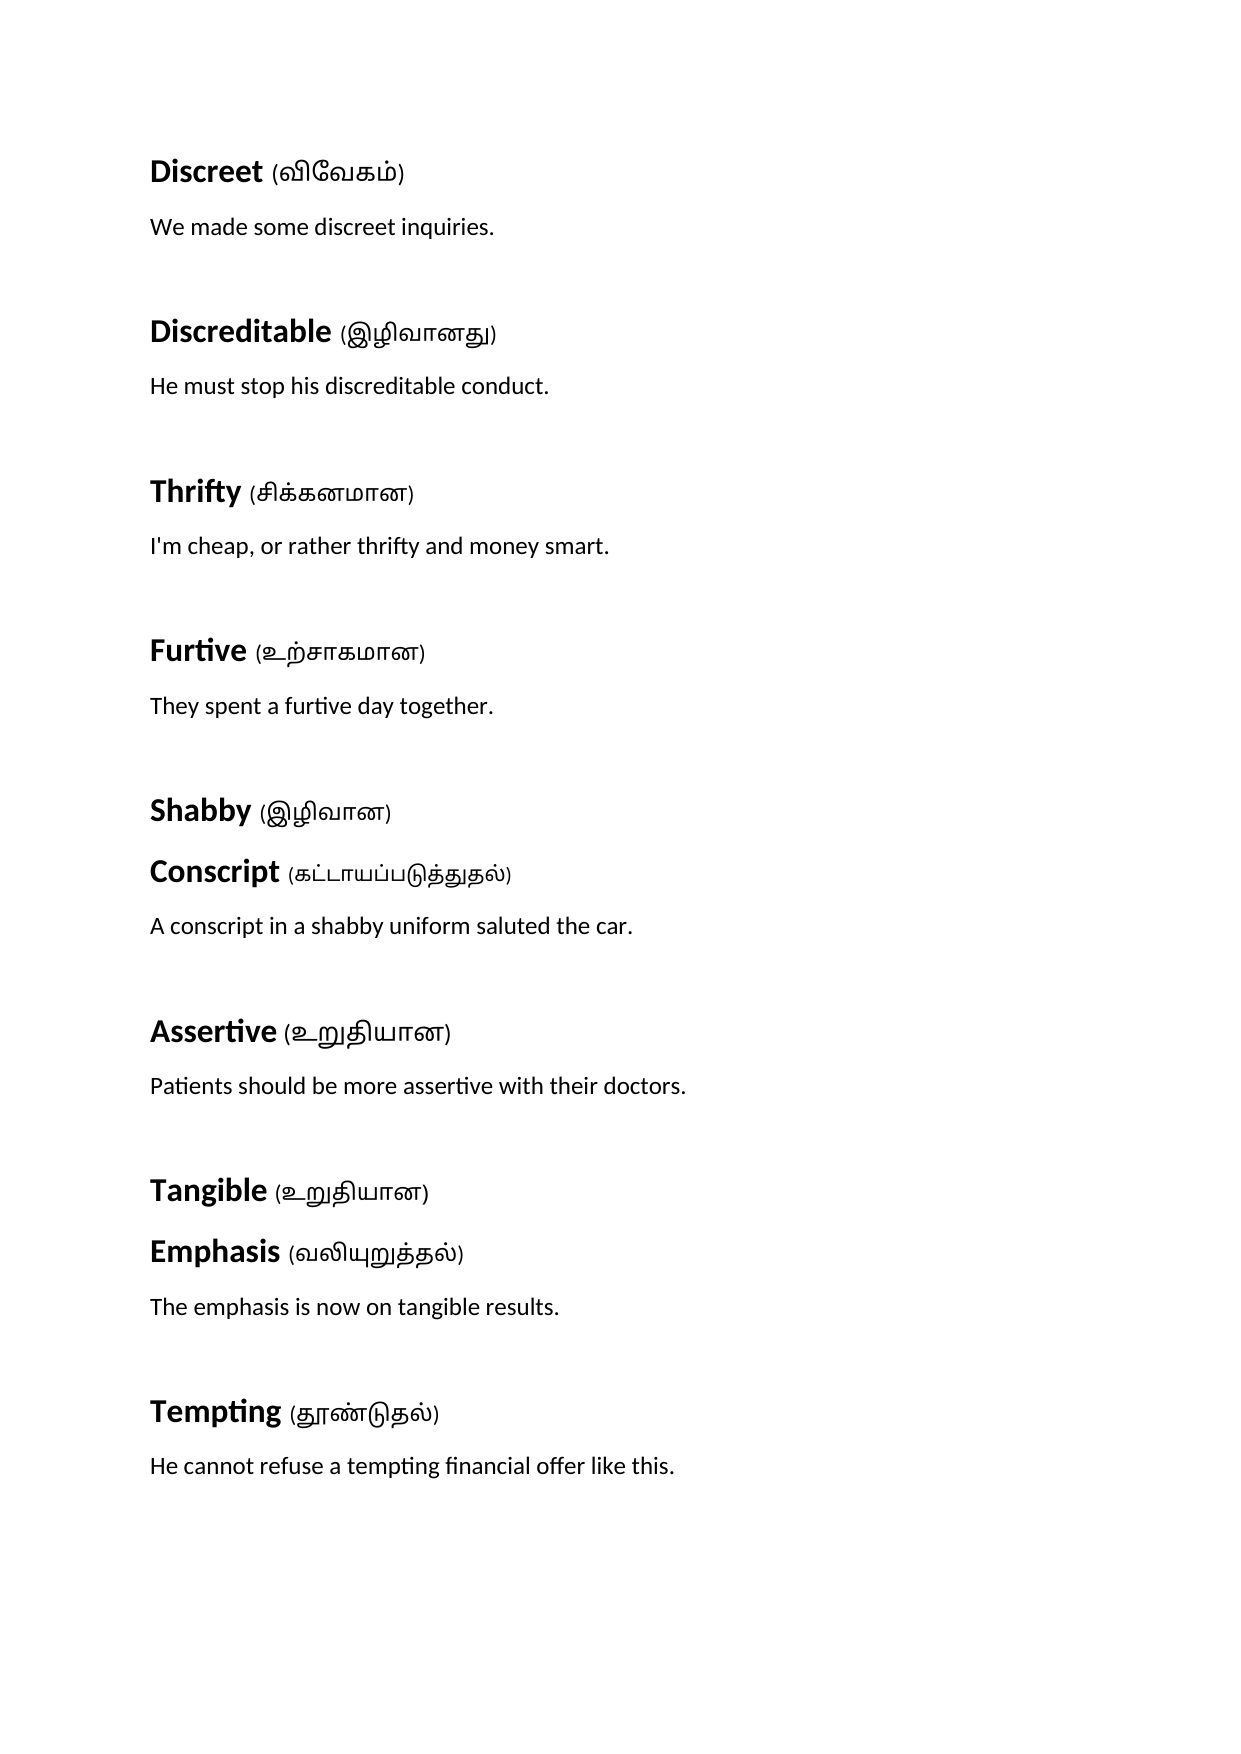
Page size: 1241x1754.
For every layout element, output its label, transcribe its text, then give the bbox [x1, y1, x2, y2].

text Discreditable (இழிவானது) [150, 310, 1090, 351]
text Shabby (இழிவான) [150, 789, 1090, 830]
text The emphasis is now on tangible results. [150, 1291, 1090, 1321]
text Thrifty (சிக்கனமான) [150, 469, 1090, 510]
text Patients should be more assertive with their doctors. [150, 1070, 1090, 1101]
text They spent a furtive day together. [150, 690, 1090, 721]
text Discreet (விவேகம்) [150, 150, 1090, 191]
text Furtive (உற்சாகமான) [150, 629, 1090, 670]
text We made some discreet inquiries. [150, 211, 1090, 241]
text He cannot refuse a tempting financial offer like this. [150, 1450, 1090, 1481]
text A conscript in a shabby uniform saluted the car. [150, 910, 1090, 941]
text Tempting (தூண்டுதல்) [150, 1390, 1090, 1431]
text Emphasis (வலியுறுத்தல்) [150, 1230, 1090, 1271]
text Tangible (உறுதியான) [150, 1169, 1090, 1210]
text Conscript (கட்டாயப்படுத்துதல்) [150, 850, 1090, 891]
text Assertive (உறுதியான) [150, 1009, 1090, 1050]
text I'm cheap, or rather thrifty and money smart. [150, 530, 1090, 561]
text He must stop his discreditable conduct. [150, 370, 1090, 401]
